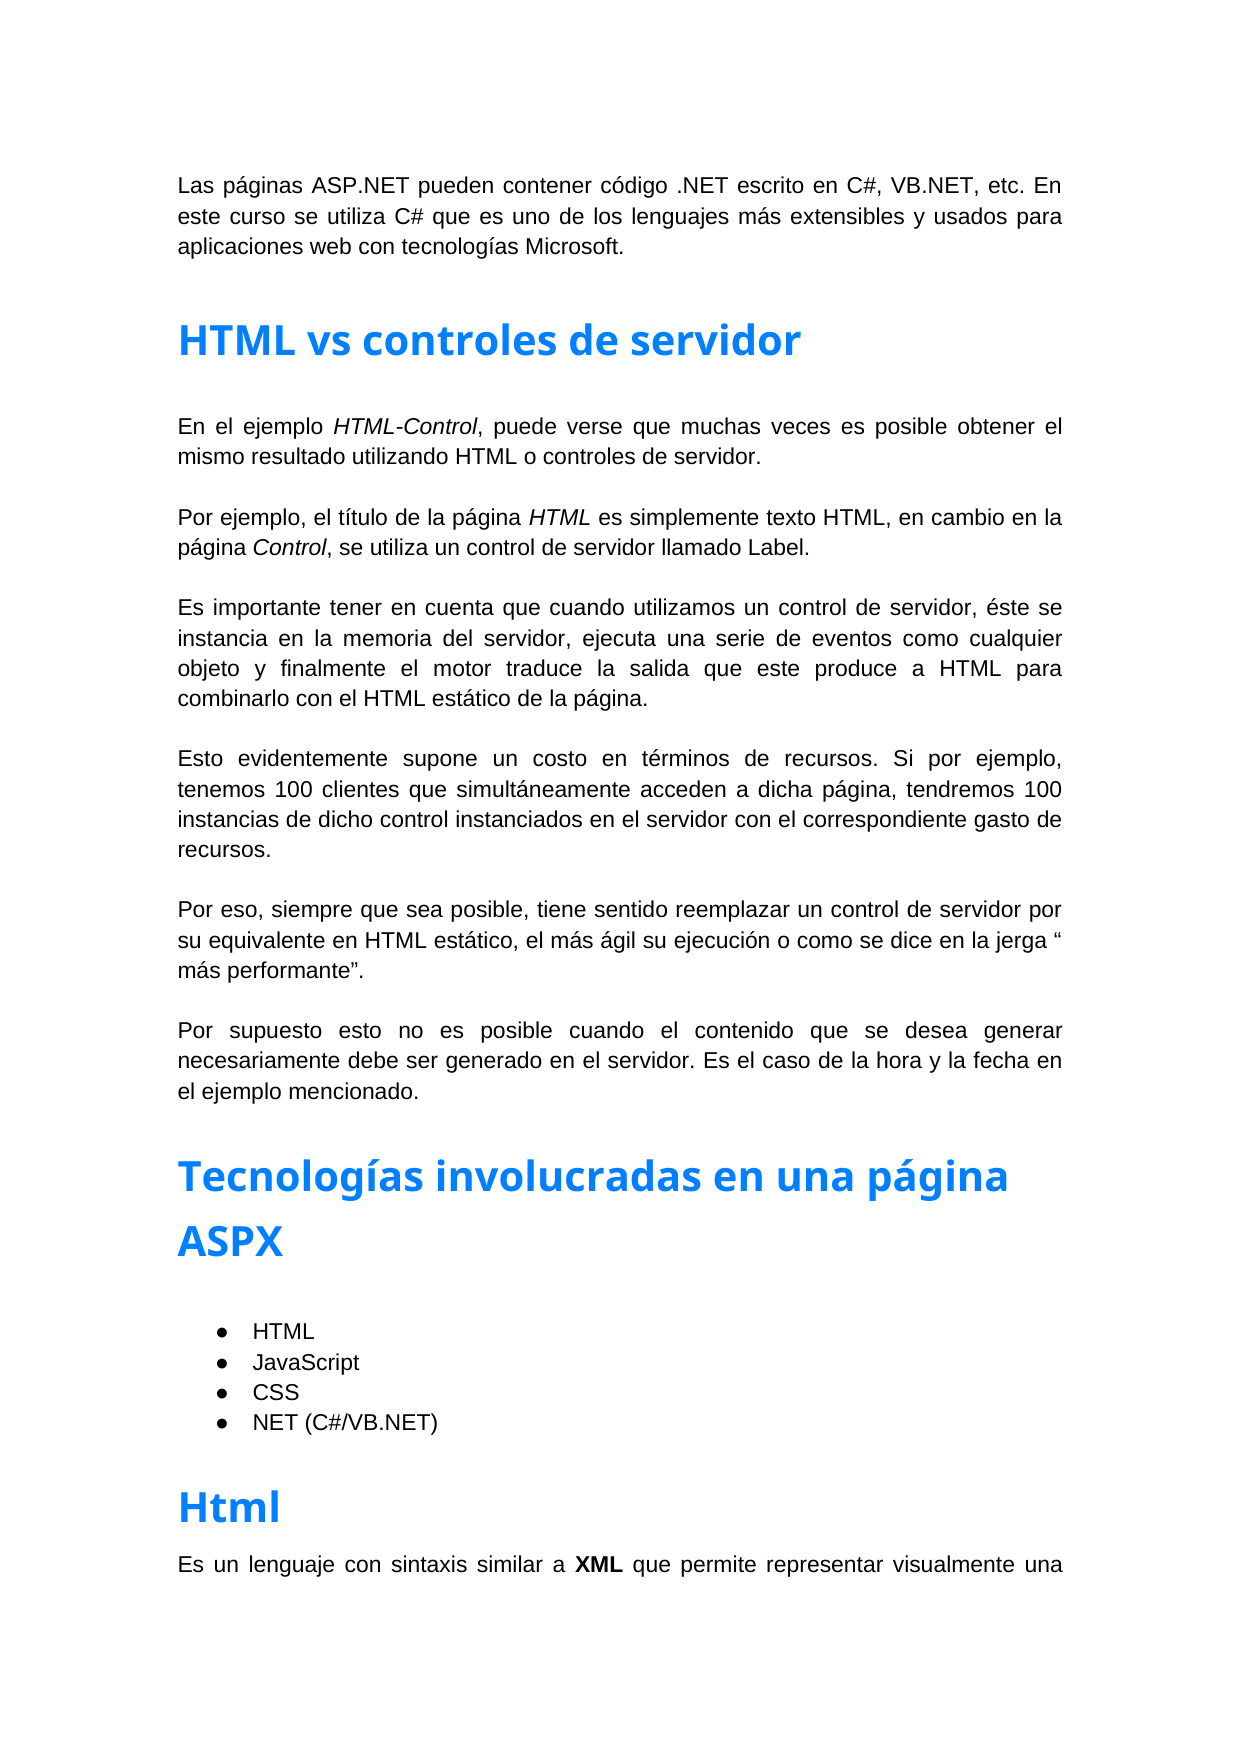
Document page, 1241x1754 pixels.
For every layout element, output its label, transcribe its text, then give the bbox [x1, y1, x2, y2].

text Por eso, siempre que sea posible, tiene sentido reemplazar un control de servidor por su equivalente en HTML estático, el más ágil su ejecución o como se dice en la jerga “ más performante”. [177, 896, 1063, 983]
list CSS [215, 1379, 1063, 1405]
text En el ejemplo HTML-Control, puede verse que muchas veces es posible obtener el mismo resultado utilizando HTML o controles de servidor. [177, 413, 1063, 470]
subtitle Html [177, 1478, 1063, 1534]
text Las páginas ASP.NET pueden contener código .NET escrito en C#, VB.NET, etc. En este curso se utiliza C# que es uno de los lenguajes más extensibles y usados para aplicaciones web con tecnologías Microsoft. [177, 172, 1063, 259]
subtitle HTML vs controles de servidor [177, 311, 1063, 368]
text Por supuesto esto no es posible cuando el contenido que se desea generar necesariamente debe ser generado en el servidor. Es el caso de la hora y la fecha en el ejemplo mencionado. [177, 1017, 1063, 1104]
text Por ejemplo, el título de la página HTML es simplemente texto HTML, en cambio en la página Control, se utiliza un control de servidor llamado Label. [177, 504, 1063, 560]
text Es importante tener en cuenta que cuando utilizamos un control de servidor, éste se instancia en la memoria del servidor, ejecuta una serie de eventos como cualquier objeto y finalmente el motor traduce la salida que este produce a HTML para combinarlo con el HTML estático de la página. [177, 594, 1063, 711]
list NET (C#/VB.NET) [215, 1409, 1063, 1435]
list HTML [215, 1318, 1063, 1344]
list JavaScript [215, 1348, 1063, 1375]
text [177, 1551, 1063, 1577]
subtitle Tecnologías involucradas en una página ASPX [177, 1146, 1063, 1268]
text Esto evidentemente supone un costo en términos de recursos. Si por ejemplo, tenemos 100 clientes que simultáneamente acceden a dicha página, tendremos 100 instancias de dicho control instanciados en el servidor con el correspondiente gasto de recursos. [177, 745, 1063, 862]
